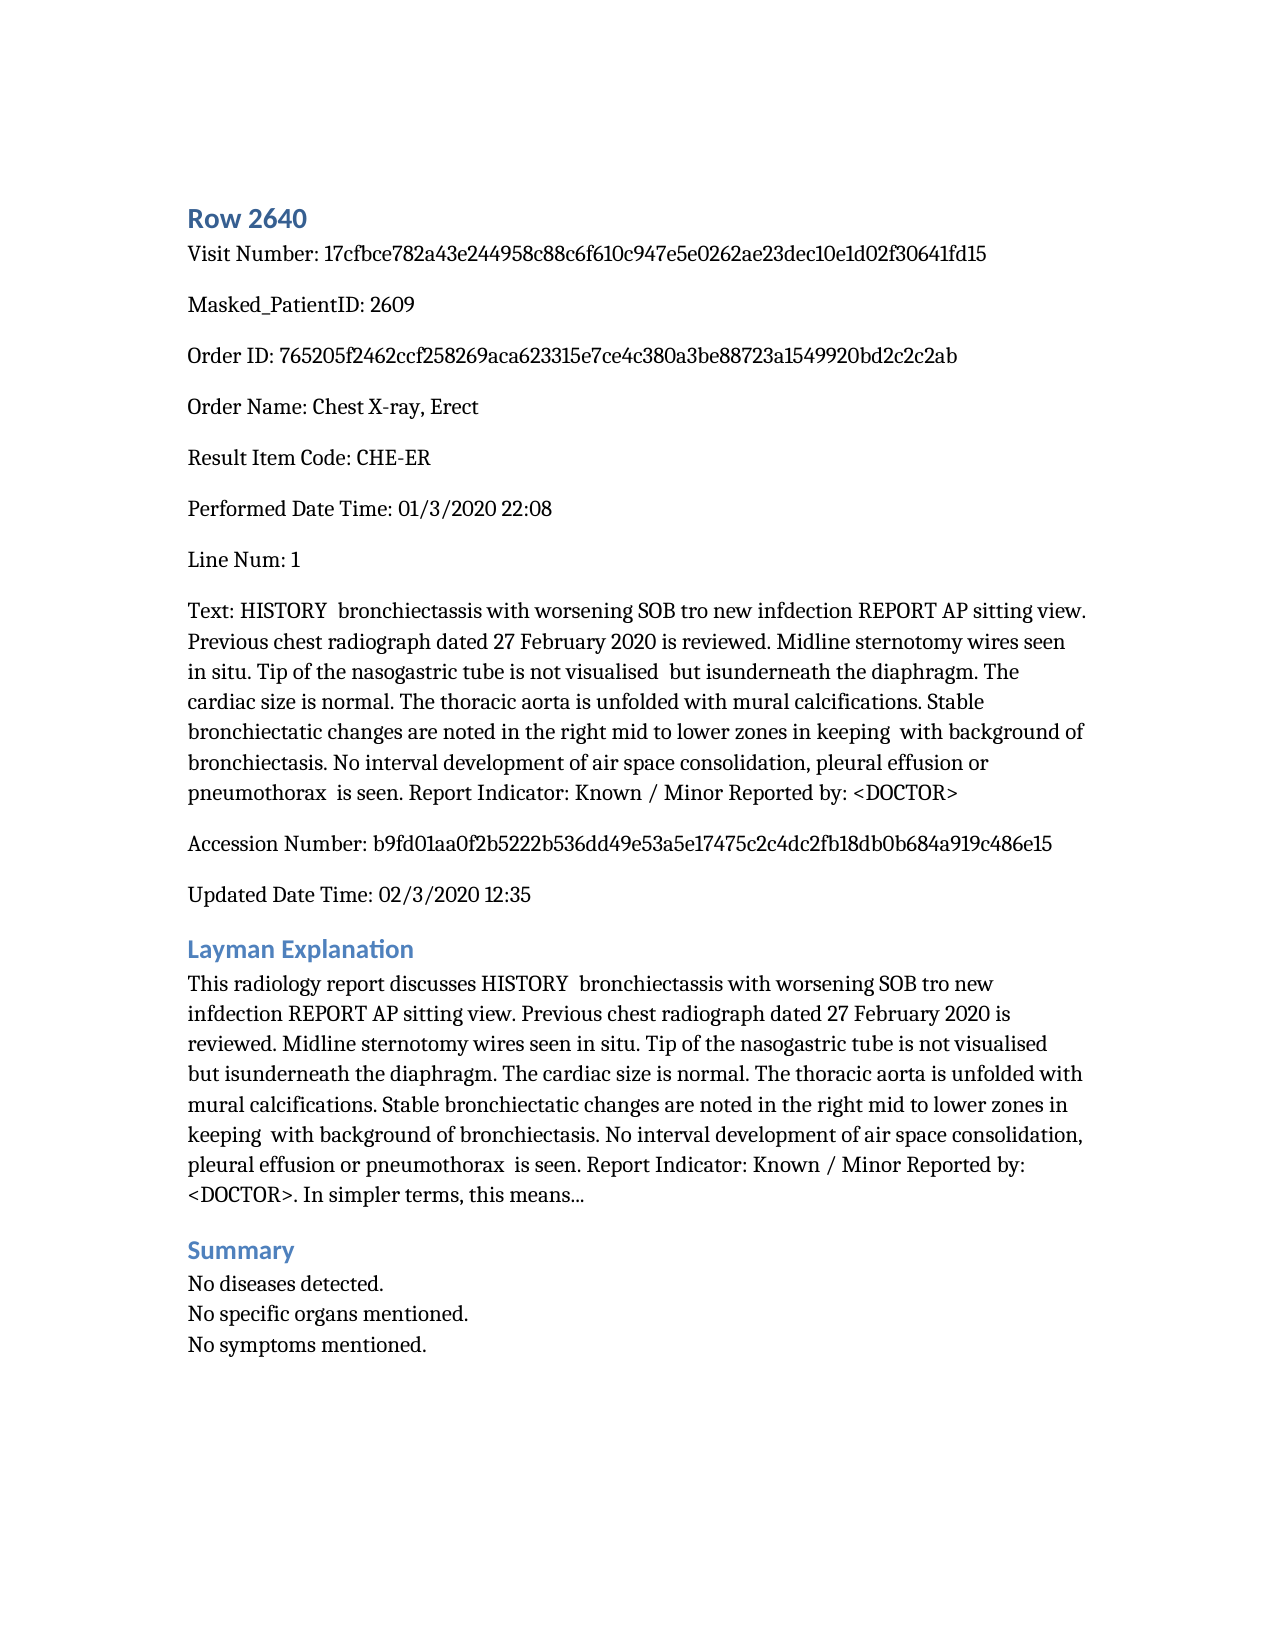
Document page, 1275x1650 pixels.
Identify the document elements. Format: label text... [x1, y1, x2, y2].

text This radiology report discusses HISTORY bronchiectassis with worsening SOB tro new infdection REPORT AP sitting view. Previous chest radiograph dated 27 February 2020 is reviewed. Midline sternotomy wires seen in situ. Tip of the nasogastric tube is not visualised but isunderneath the diaphragm. The cardiac size is normal. The thoracic aorta is unfolded with mural calcifications. Stable bronchiectatic changes are noted in the right mid to lower zones in keeping with background of bronchiectasis. No interval development of air space consolidation, pleural effusion or pneumothorax is seen. Report Indicator: Known / Minor Reported by: <DOCTOR>. In simpler terms, this means... [187, 971, 1087, 1208]
text Text: HISTORY bronchiectassis with worsening SOB tro new infdection REPORT AP sitting view. Previous chest radiograph dated 27 February 2020 is reviewed. Midline sternotomy wires seen in situ. Tip of the nasogastric tube is not visualised but isunderneath the diaphragm. The cardiac size is normal. The thoracic aorta is unfolded with mural calcifications. Stable bronchiectatic changes are noted in the right mid to lower zones in keeping with background of bronchiectasis. No interval development of air space consolidation, pleural effusion or pneumothorax is seen. Report Indicator: Known / Minor Reported by: <DOCTOR> [187, 598, 1087, 806]
text Result Item Code: CHE-ER [187, 445, 1087, 471]
text Masked_PatientID: 2609 [187, 292, 1087, 318]
text No diseases detected. No specific organs mentioned. No symptoms mentioned. [187, 1271, 1087, 1358]
subtitle Row 2640 [187, 200, 1087, 236]
text Order Name: Chest X-ray, Erect [187, 394, 1087, 420]
text Accession Number: b9fd01aa0f2b5222b536dd49e53a5e17475c2c4dc2fb18db0b684a919c486e15 [187, 831, 1087, 857]
subtitle Summary [187, 1233, 1087, 1266]
text Performed Date Time: 01/3/2020 22:08 [187, 496, 1087, 522]
text Line Num: 1 [187, 547, 1087, 573]
text Updated Date Time: 02/3/2020 12:35 [187, 882, 1087, 908]
subtitle Layman Explanation [187, 933, 1087, 966]
text Order ID: 765205f2462ccf258269aca623315e7ce4c380a3be88723a1549920bd2c2c2ab [187, 343, 1087, 369]
text Visit Number: 17cfbce782a43e244958c88c6f610c947e5e0262ae23dec10e1d02f30641fd15 [187, 241, 1087, 267]
